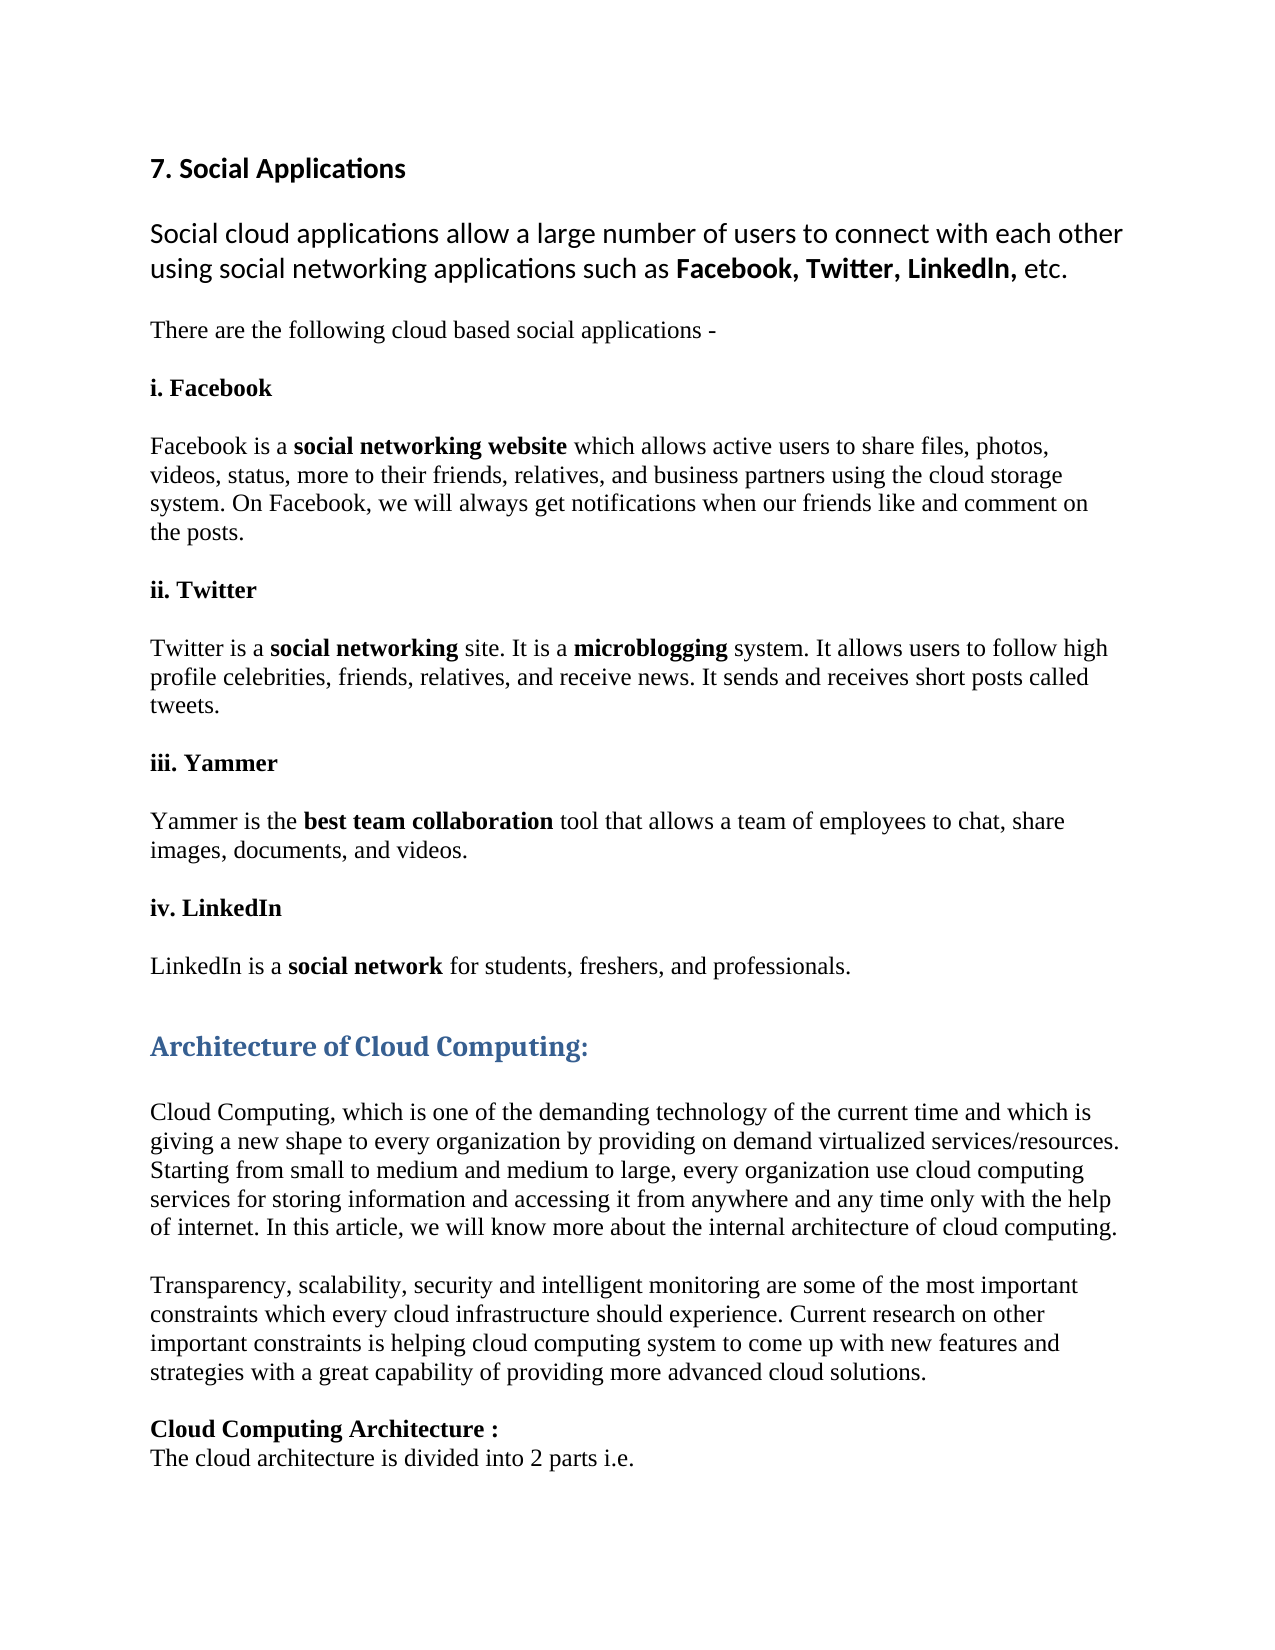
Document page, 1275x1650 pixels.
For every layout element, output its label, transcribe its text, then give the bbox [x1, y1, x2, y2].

text Cloud Computing, which is one of the demanding technology of the current time and which is giving a new shape to every organization by providing on demand virtualized services/resources. Starting from small to medium and medium to large, every organization use cloud computing services for storing information and accessing it from anywhere and any time only with the help of internet. In this article, we will know more about the internal architecture of cloud computing. [150, 1097, 1125, 1241]
text iv. LinkedIn [150, 893, 1125, 922]
text LinkedIn is a social network for students, freshers, and professionals. [150, 951, 1125, 980]
text Yammer is the best team collaboration tool that allows a team of employees to chat, share images, documents, and videos. [150, 806, 1125, 864]
text There are the following cloud based social applications - [150, 315, 1125, 344]
subtitle Architecture of Cloud Computing: [150, 1030, 1125, 1063]
text iii. Yammer [150, 748, 1125, 777]
text Social cloud applications allow a large number of users to connect with each other using social networking applications such as Facebook, Twitter, Linkedln, etc. [150, 215, 1125, 286]
text 7. Social Applications [150, 150, 1125, 186]
text Cloud Computing Architecture : The cloud architecture is divided into 2 parts i.e. [150, 1414, 1125, 1472]
text Transparency, scalability, security and intelligent monitoring are some of the most important constraints which every cloud infrastructure should experience. Current research on other important constraints is helping cloud computing system to come up with new features and strategies with a great capability of providing more advanced cloud solutions. [150, 1270, 1125, 1385]
text ii. Twitter [150, 575, 1125, 604]
text Twitter is a social networking site. It is a microblogging system. It allows users to follow high profile celebrities, friends, relatives, and receive news. It sends and receives short posts called tweets. [150, 633, 1125, 719]
text Facebook is a social networking website which allows active users to share files, photos, videos, status, more to their friends, relatives, and business partners using the cloud storage system. On Facebook, we will always get notifications when our friends like and comment on the posts. [150, 431, 1125, 546]
text i. Facebook [150, 373, 1125, 402]
